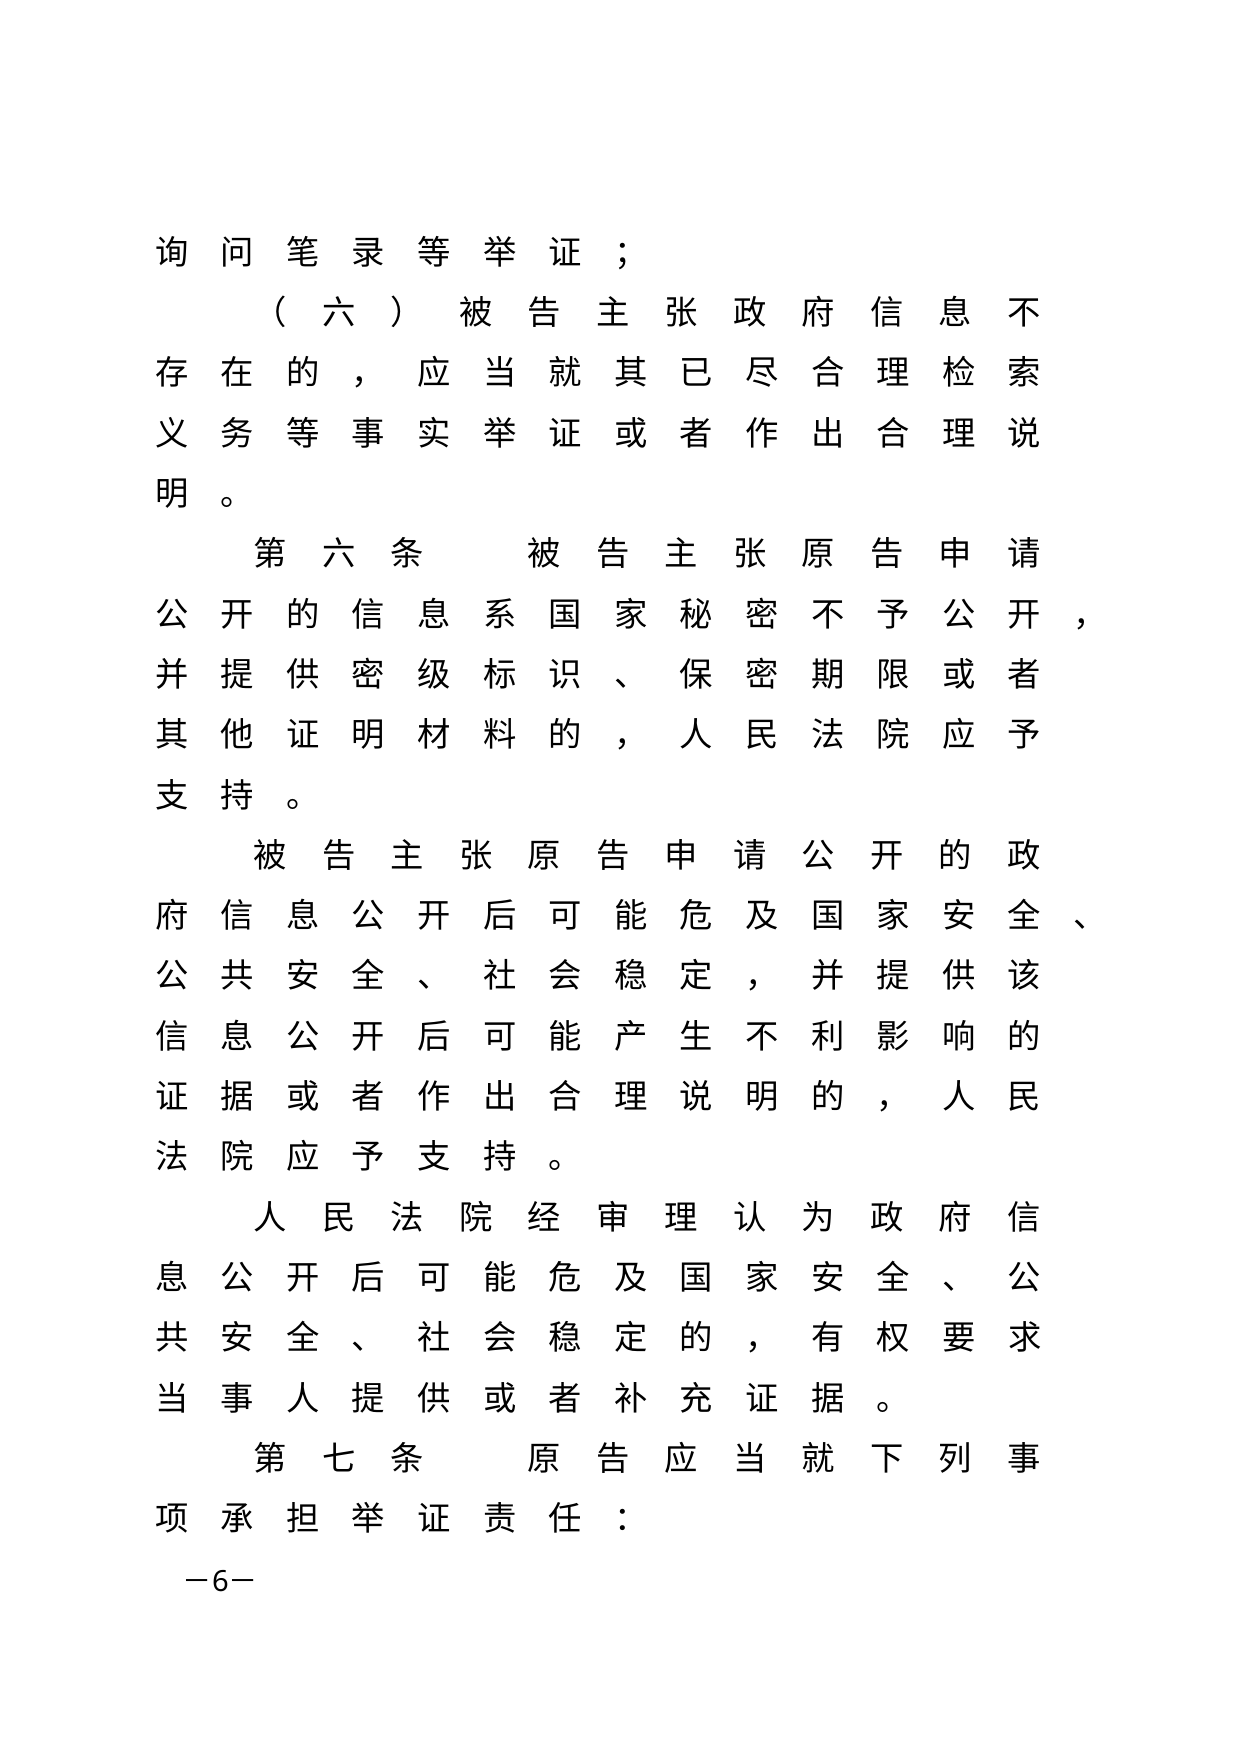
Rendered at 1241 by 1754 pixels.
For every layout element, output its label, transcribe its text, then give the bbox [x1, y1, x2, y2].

text 人民法院经审理认为政府信息公开后可能危及国家安全、公共安全、社会稳定的，有权要求当事人提供或者补充证据。 [155, 1184, 1073, 1426]
text 被告主张原告申请公开的政府信息公开后可能危及国家安全、公共安全、社会稳定，并提供该信息公开后可能产生不利影响的证据或者作出合理说明的，人民法院应予支持。 [155, 823, 1073, 1184]
text 第六条 被告主张原告申请公开的信息系国家秘密不予公开，并提供密级标识、保密期限或者其他证明材料的，人民法院应予支持。 [155, 521, 1073, 823]
text 第七条 原告应当就下列事项承担举证责任： [155, 1426, 1073, 1546]
text （五）被告主张原告申请公开的信息属于行政执法案卷信息不予公开的，应当就该信息系行政执法过程中形成并记录于执法案卷的当事人信息、调查笔录、询问笔录等举证； [155, 219, 1073, 280]
text （六）被告主张政府信息不存在的，应当就其已尽合理检索义务等事实举证或者作出合理说明。 [155, 280, 1073, 521]
